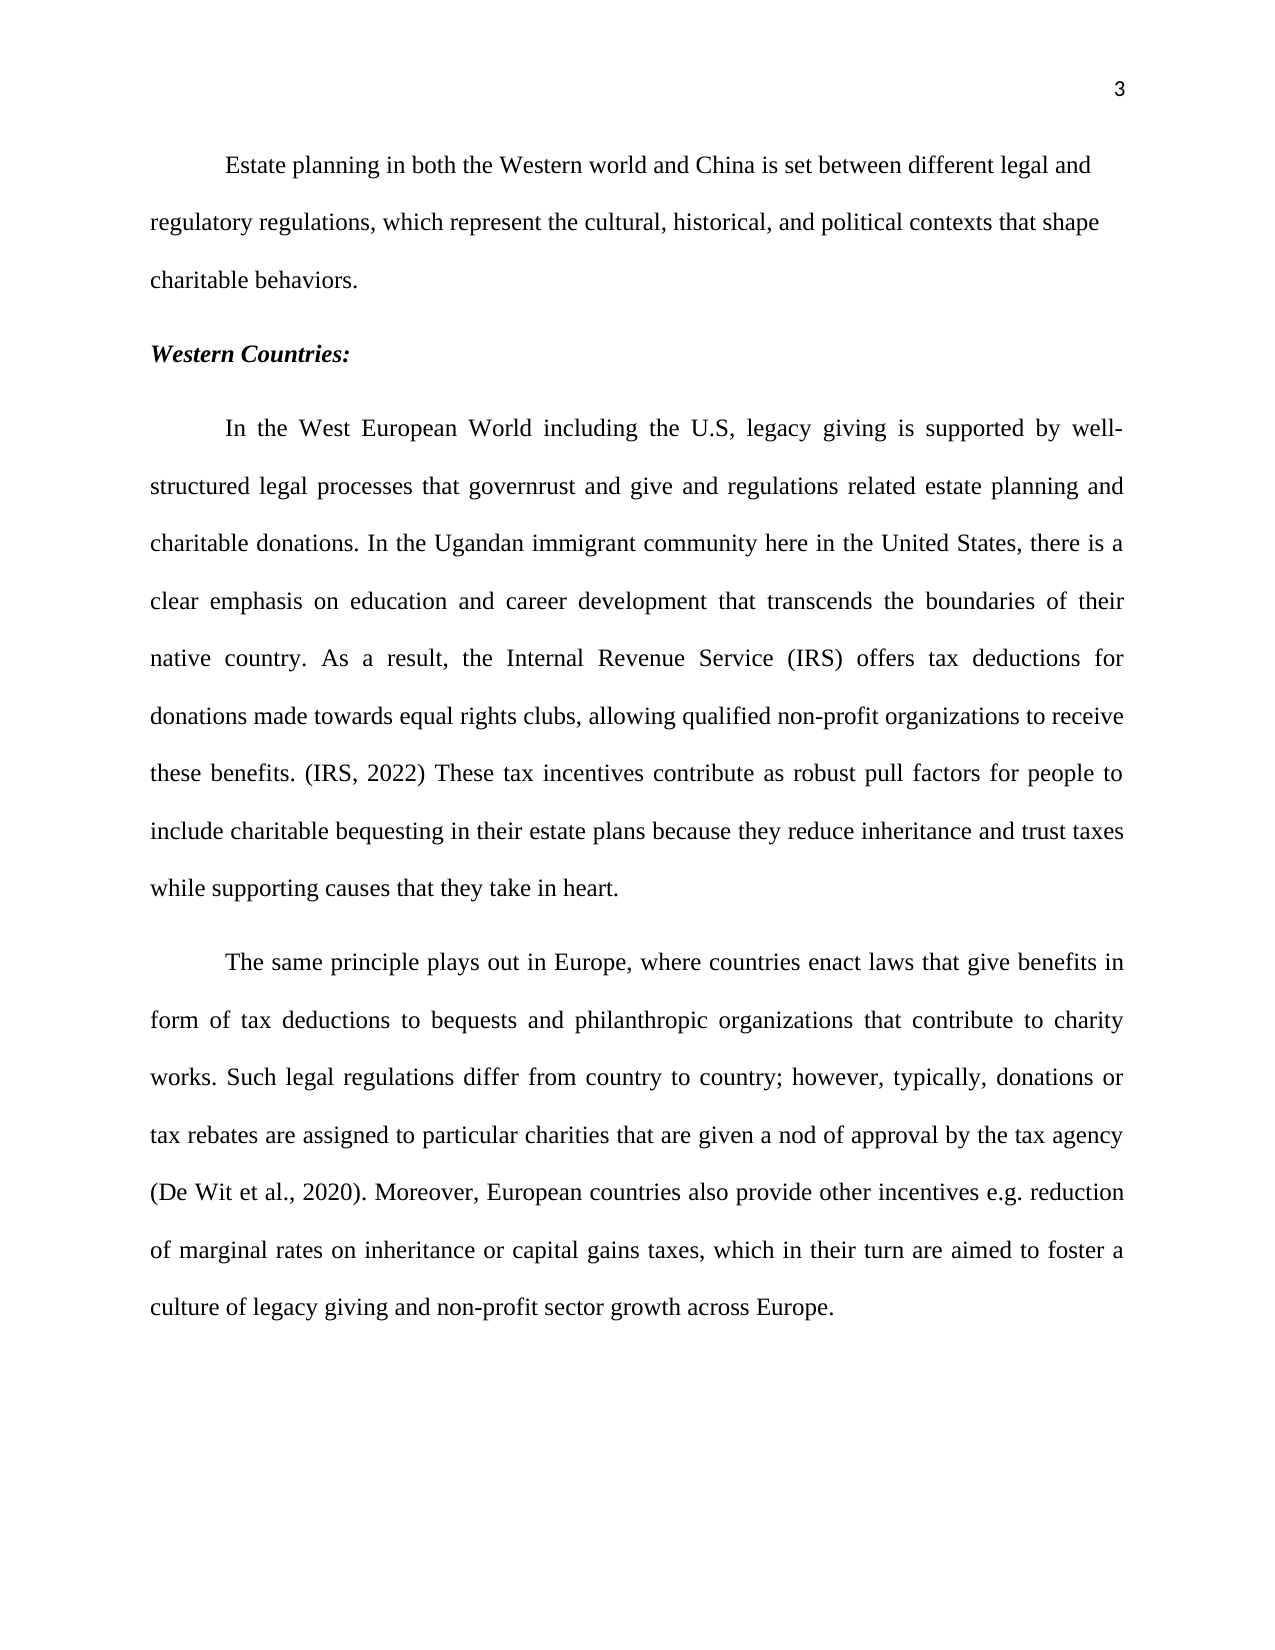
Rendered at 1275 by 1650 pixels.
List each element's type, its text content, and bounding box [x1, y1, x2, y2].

text Western Countries: [150, 339, 1125, 368]
text The same principle plays out in Europe, where countries enact laws that give benefits in form of tax deductions to bequests and philanthropic organizations that contribute to charity works. Such legal regulations differ from country to country; however, typically, donations or tax rebates are assigned to particular charities that are given a nod of approval by the tax agency (De Wit et al., 2020). Moreover, European countries also provide other incentives e.g. reduction of marginal rates on inheritance or capital gains taxes, which in their turn are aimed to foster a culture of legacy giving and non-profit sector growth across Europe. [150, 947, 1125, 1321]
text Estate planning in both the Western world and China is set between different legal and regulatory regulations, which represent the cultural, historical, and political contexts that shape charitable behaviors. [150, 150, 1125, 294]
text In the West European World including the U.S, legacy giving is supported by well- structured legal processes that governrust and give and regulations related estate planning and charitable donations. In the Ugandan immigrant community here in the United States, there is a clear emphasis on education and career development that transcends the boundaries of their native country. As a result, the Internal Revenue Service (IRS) offers tax deductions for donations made towards equal rights clubs, allowing qualified non-profit organizations to receive these benefits. (IRS, 2022) These tax incentives contribute as robust pull factors for people to include charitable bequesting in their estate plans because they reduce inheritance and trust taxes while supporting causes that they take in heart. [150, 413, 1125, 902]
